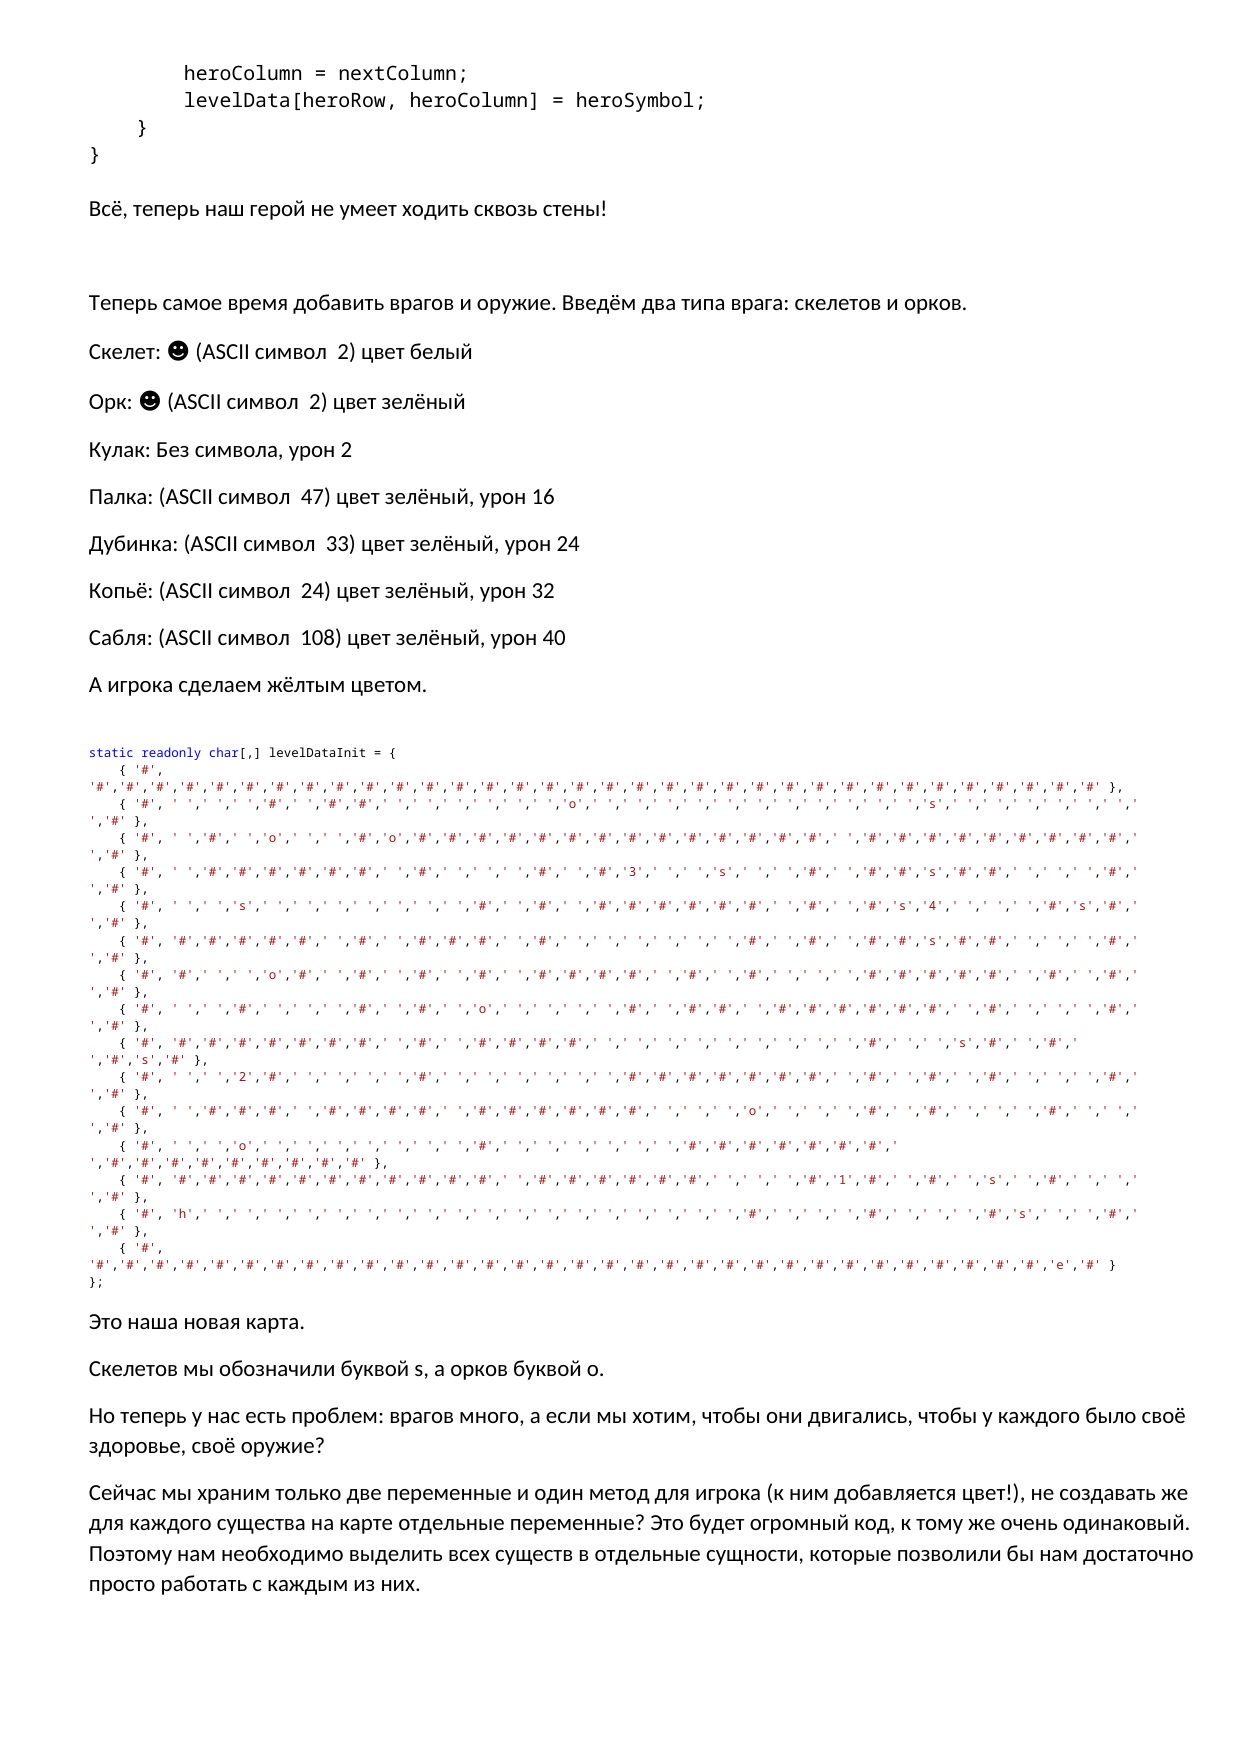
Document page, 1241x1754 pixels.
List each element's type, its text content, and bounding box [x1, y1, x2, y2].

text Сейчас мы храним только две переменные и один метод для игрока (к ним добавляется цвет!), не создавать же для каждого существа на карте отдельные переменные? Это будет огромный код, к тому же очень одинаковый. Поэтому нам необходимо выделить всех существ в отдельные сущности, которые позволили бы нам достаточно просто работать с каждым из них. [89, 1478, 1196, 1597]
text { '#', '#','#','#','#','#','#','#',' ','#',' ','#','#','#','#',' ',' ',' ',' ',' ',' ',' ',' ',' ','#',' ',' ','s','#',' ','#',' ','#','s','#' }, [89, 1034, 1196, 1068]
text { '#', '#','#','#','#','#',' ','#',' ','#','#','#',' ','#',' ',' ',' ',' ',' ',' ','#',' ','#',' ','#','#','s','#','#',' ',' ',' ','#',' ','#' }, [89, 932, 1196, 966]
text Палка: (ASCII символ 47) цвет зелёный, урон 16 [89, 482, 1196, 510]
text static readonly char[,] levelDataInit = { [89, 744, 1196, 761]
text { '#', ' ',' ','o',' ',' ',' ',' ',' ',' ',' ','#',' ',' ',' ',' ',' ',' ','#','#','#','#','#','#','#',' ','#','#','#','#','#','#','#','#','#' }, [89, 1137, 1196, 1171]
text { '#', '#','#','#','#','#','#','#','#','#','#','#',' ','#','#','#','#','#','#',' ',' ',' ','#','1','#',' ','#',' ','s',' ','#',' ',' ',' ','#' }, [89, 1171, 1196, 1205]
text Сабля: (ASCII символ 108) цвет зелёный, урон 40 [89, 623, 1196, 651]
text } [89, 113, 1196, 140]
text Теперь самое время добавить врагов и оружие. Введём два типа врага: скелетов и орков. [89, 288, 1196, 316]
text { '#', '#',' ',' ','o','#',' ','#',' ','#',' ','#',' ','#','#','#','#',' ','#',' ','#',' ',' ',' ','#','#','#','#','#',' ','#',' ','#',' ','#' }, [89, 966, 1196, 1000]
text { '#', ' ',' ','s',' ',' ',' ',' ',' ',' ',' ','#',' ','#',' ','#','#','#','#','#','#',' ','#',' ','#','s','4',' ',' ',' ','#','s','#',' ','#' }, [89, 897, 1196, 932]
text } [89, 140, 1196, 167]
text Всё, теперь наш герой не умеет ходить сквозь стены! [89, 194, 1196, 222]
text { '#', '#','#','#','#','#','#','#','#','#','#','#','#','#','#','#','#','#','#','#','#','#','#','#','#','#','#','#','#','#','#','#','#','e','#' } [89, 1239, 1196, 1273]
text Скелет: ☻ (ASCII символ 2) цвет белый [89, 335, 1196, 366]
text Скелетов мы обозначили буквой s, а орков буквой о. [89, 1354, 1196, 1382]
text { '#', ' ','#',' ','o',' ',' ','#','o','#','#','#','#','#','#','#','#','#','#','#','#','#','#',' ','#','#','#','#','#','#','#','#','#',' ','#' }, [89, 829, 1196, 863]
text Это наша новая карта. [89, 1307, 1196, 1336]
text }; [89, 1273, 1196, 1290]
text { '#', '#','#','#','#','#','#','#','#','#','#','#','#','#','#','#','#','#','#','#','#','#','#','#','#','#','#','#','#','#','#','#','#','#','#' }, [89, 761, 1196, 795]
text heroColumn = nextColumn; [89, 59, 1196, 86]
text { '#', ' ',' ',' ','#',' ','#','#',' ',' ',' ',' ',' ',' ','o',' ',' ',' ',' ',' ',' ',' ',' ',' ',' ',' ','s',' ',' ',' ',' ',' ',' ',' ','#' }, [89, 795, 1196, 829]
text Но теперь у нас есть проблем: врагов много, а если мы хотим, чтобы они двигались, чтобы у каждого было своё здоровье, своё оружие? [89, 1401, 1196, 1459]
text Дубинка: (ASCII символ 33) цвет зелёный, урон 24 [89, 529, 1196, 557]
text { '#', ' ',' ','#',' ',' ',' ','#',' ','#',' ','o',' ',' ',' ',' ','#',' ','#','#',' ','#','#','#','#','#','#',' ','#',' ',' ',' ','#',' ','#' }, [89, 1000, 1196, 1034]
text Кулак: Без символа, урон 2 [89, 436, 1196, 463]
text { '#', ' ','#','#','#',' ','#','#','#','#',' ','#','#','#','#','#','#',' ',' ',' ','o',' ',' ',' ','#',' ','#',' ',' ',' ','#',' ',' ',' ','#' }, [89, 1102, 1196, 1137]
text Орк: ☻ (ASCII символ 2) цвет зелёный [89, 385, 1196, 416]
text { '#', ' ','#','#','#','#','#','#',' ','#',' ',' ',' ','#',' ','#','3',' ',' ','s',' ',' ','#',' ','#','#','s','#','#',' ',' ',' ','#',' ','#' }, [89, 863, 1196, 897]
text { '#', ' ',' ','2','#',' ',' ',' ',' ','#',' ',' ',' ',' ',' ',' ','#','#','#','#','#','#','#',' ','#',' ','#',' ','#',' ',' ',' ','#',' ','#' }, [89, 1068, 1196, 1102]
text Копьё: (ASCII символ 24) цвет зелёный, урон 32 [89, 576, 1196, 604]
text { '#', 'h',' ',' ',' ',' ',' ',' ',' ',' ',' ',' ',' ',' ',' ',' ',' ',' ',' ',' ','#',' ',' ',' ','#',' ',' ',' ','#','s',' ',' ','#',' ','#' }, [89, 1205, 1196, 1239]
text levelData[heroRow, heroColumn] = heroSymbol; [89, 86, 1196, 113]
text А игрока сделаем жёлтым цветом. [89, 670, 1196, 698]
